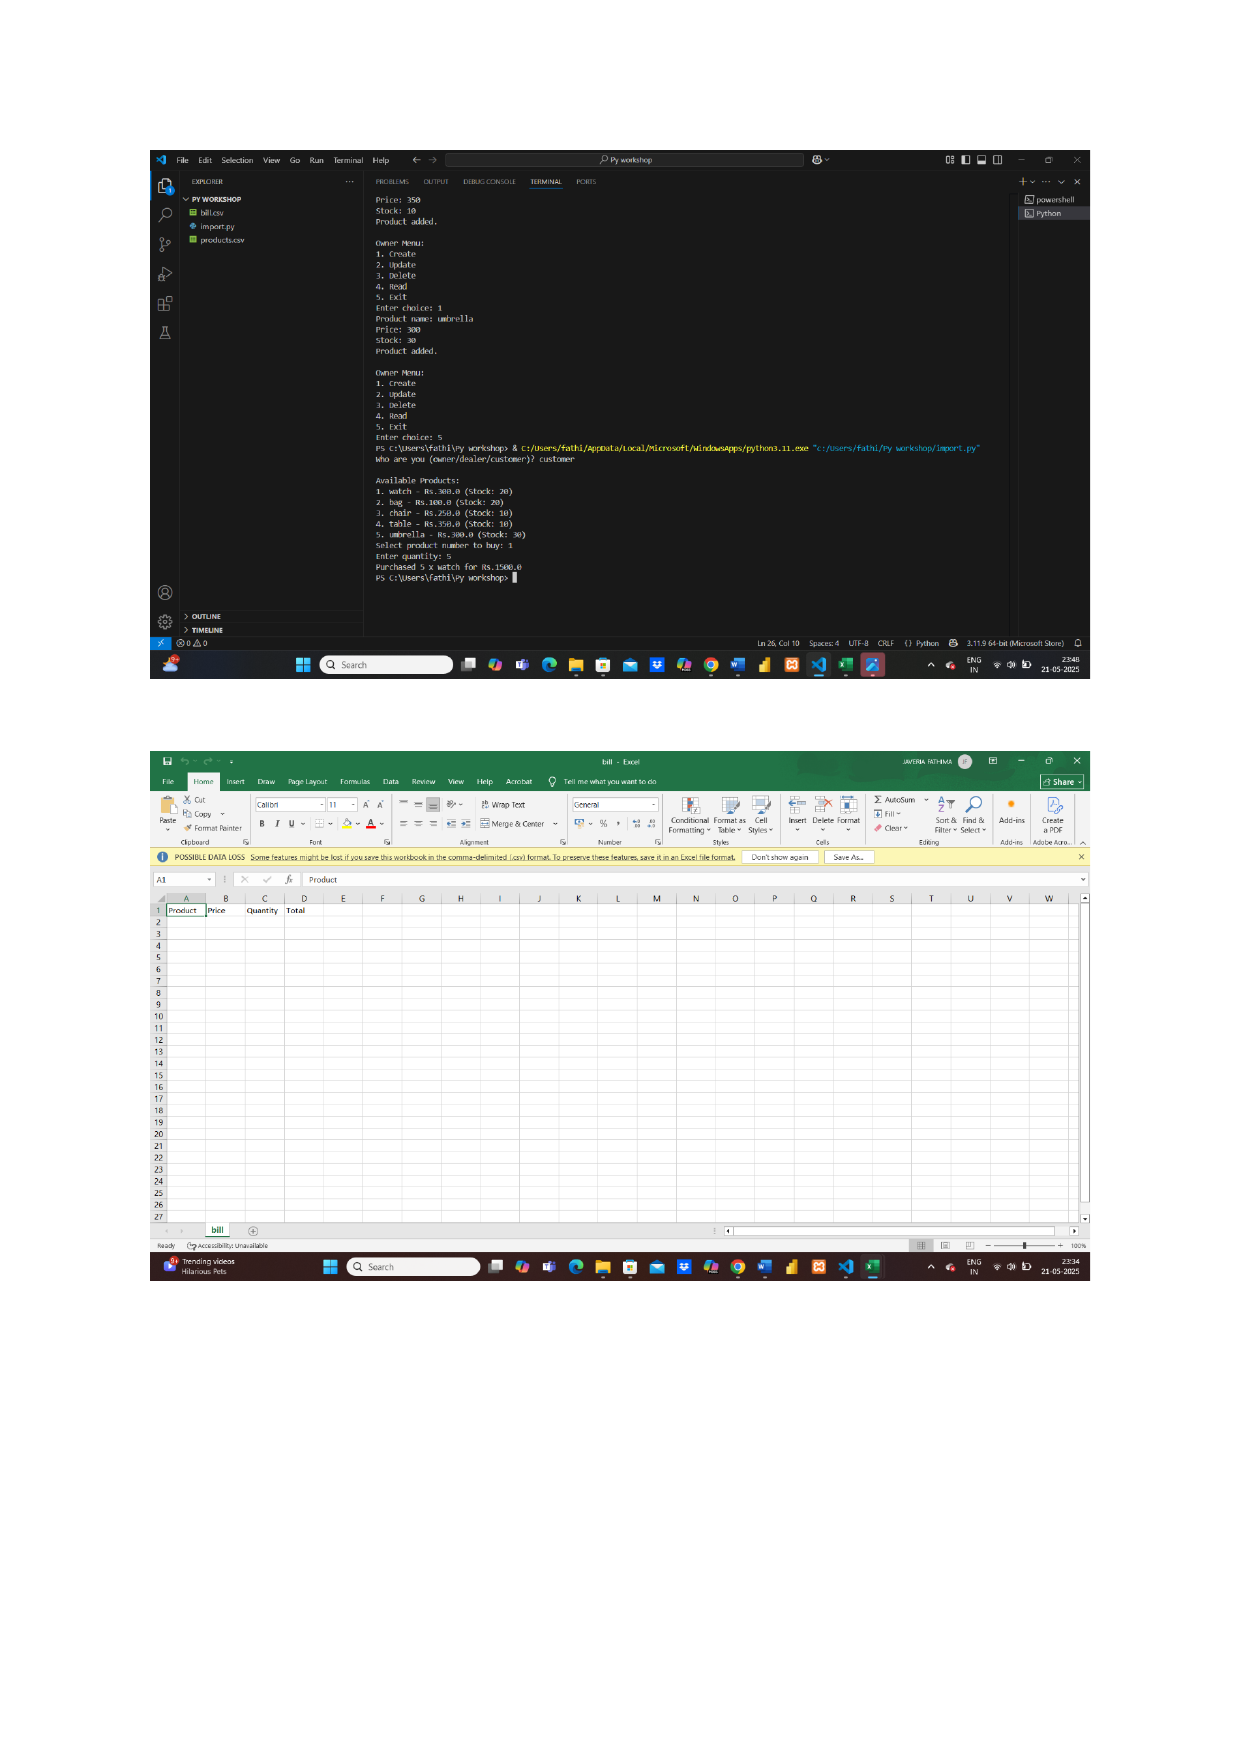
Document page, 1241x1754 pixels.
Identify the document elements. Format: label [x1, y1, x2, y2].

picture [150, 150, 1091, 679]
picture [150, 751, 1091, 1281]
